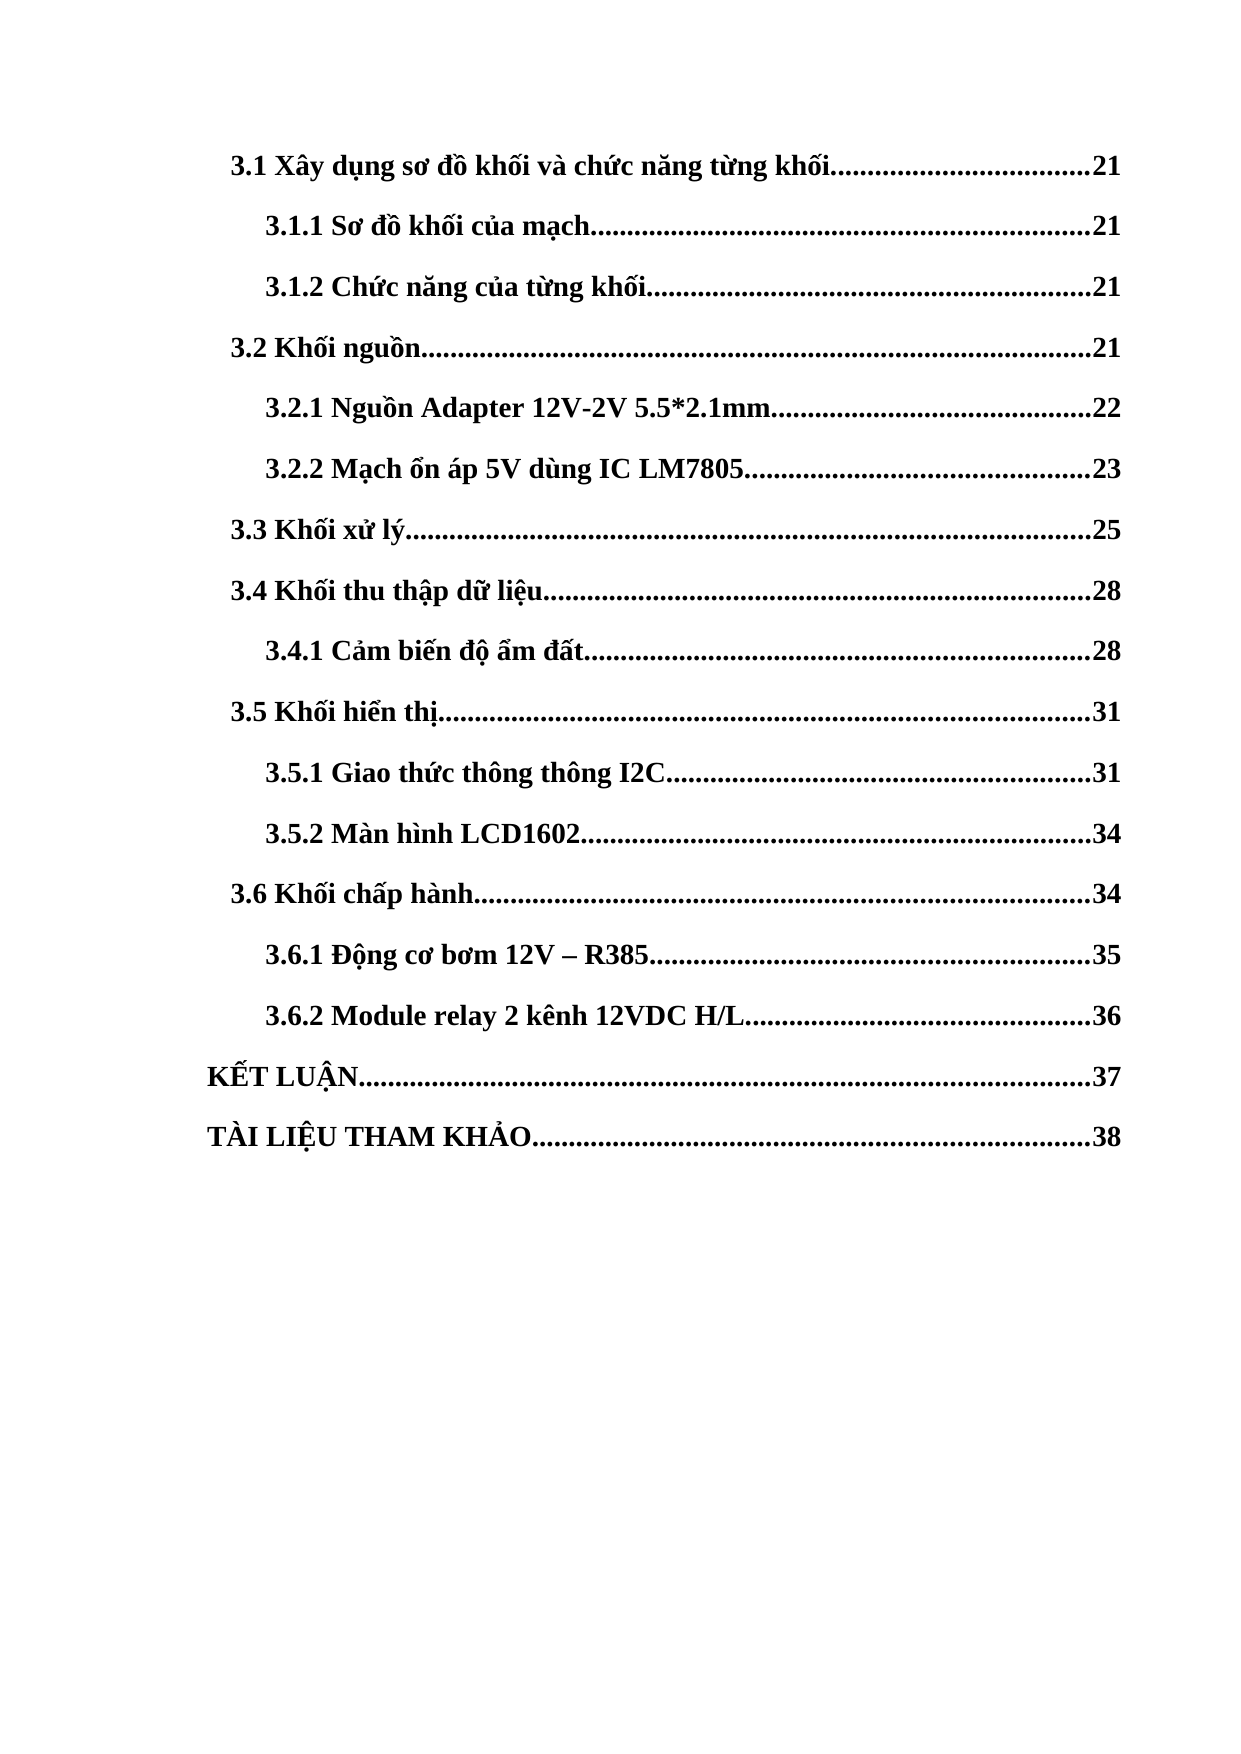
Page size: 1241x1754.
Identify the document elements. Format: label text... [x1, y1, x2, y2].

text 3.2.2 Mạch ổn áp 5V dùng IC LM7805. 23 [265, 451, 1122, 485]
text kẾT LUẬN 37 [207, 1059, 1122, 1092]
text 3.3 Khối xử lý. 25 [230, 512, 1122, 546]
text 3.6.1 Động cơ bơm 12V – R385. 35 [265, 937, 1122, 971]
text 3.1 Xây dụng sơ đồ khối và chức năng từng khối. 21 [230, 148, 1122, 181]
text 3.2 Khối nguồn. 21 [230, 330, 1122, 363]
text tÀI LIỆU THAM KHẢO 38 [207, 1119, 1122, 1153]
text 3.5 Khối hiển thị. 31 [230, 694, 1122, 728]
text 3.1.2 Chức năng của từng khối. 21 [265, 269, 1122, 303]
text 3.2.1 Nguồn Adapter 12V-2V 5.5*2.1mm. 22 [265, 391, 1122, 424]
text 3.6.2 Module relay 2 kênh 12VDC H/L. 36 [265, 998, 1122, 1031]
text 3.6 Khối chấp hành. 34 [230, 876, 1122, 910]
text 3.4 Khối thu thập dữ liệu. 28 [230, 573, 1122, 606]
text 3.1.1 Sơ đồ khối của mạch. 21 [265, 208, 1122, 242]
text 3.5.1 Giao thức thông thông I2C. 31 [265, 755, 1122, 788]
text 3.5.2 Màn hình LCD1602. 34 [265, 816, 1122, 849]
text 3.4.1 Cảm biến độ ẩm đất. 28 [265, 633, 1122, 667]
